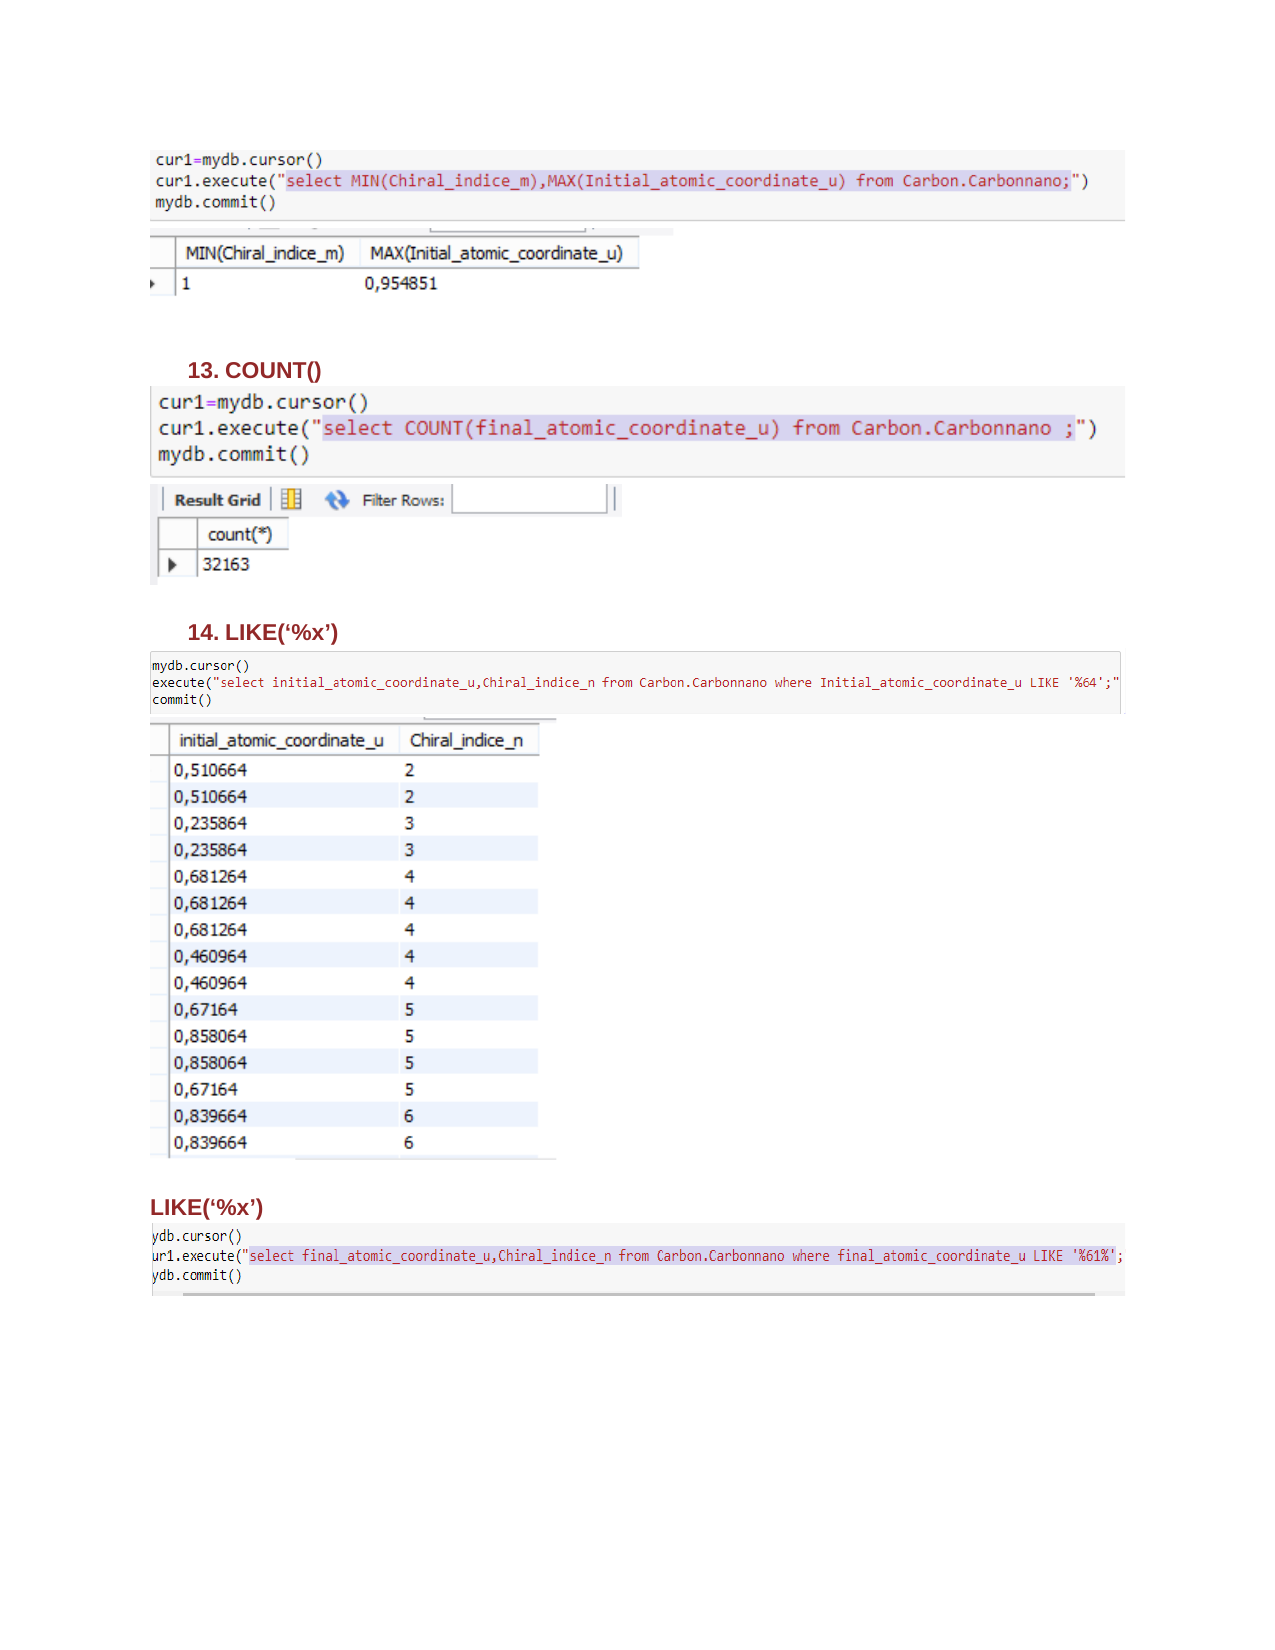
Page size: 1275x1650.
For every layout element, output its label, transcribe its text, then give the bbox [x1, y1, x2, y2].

picture [150, 386, 1125, 481]
list LIKE(‘%x’) [187, 618, 1125, 645]
picture [150, 1223, 1125, 1296]
picture [150, 228, 674, 323]
picture [150, 648, 1125, 714]
text LIKE(‘%x’) [150, 1193, 1125, 1220]
picture [150, 484, 622, 585]
picture [150, 150, 1125, 225]
list COUNT() [187, 357, 1125, 383]
picture [150, 717, 557, 1160]
